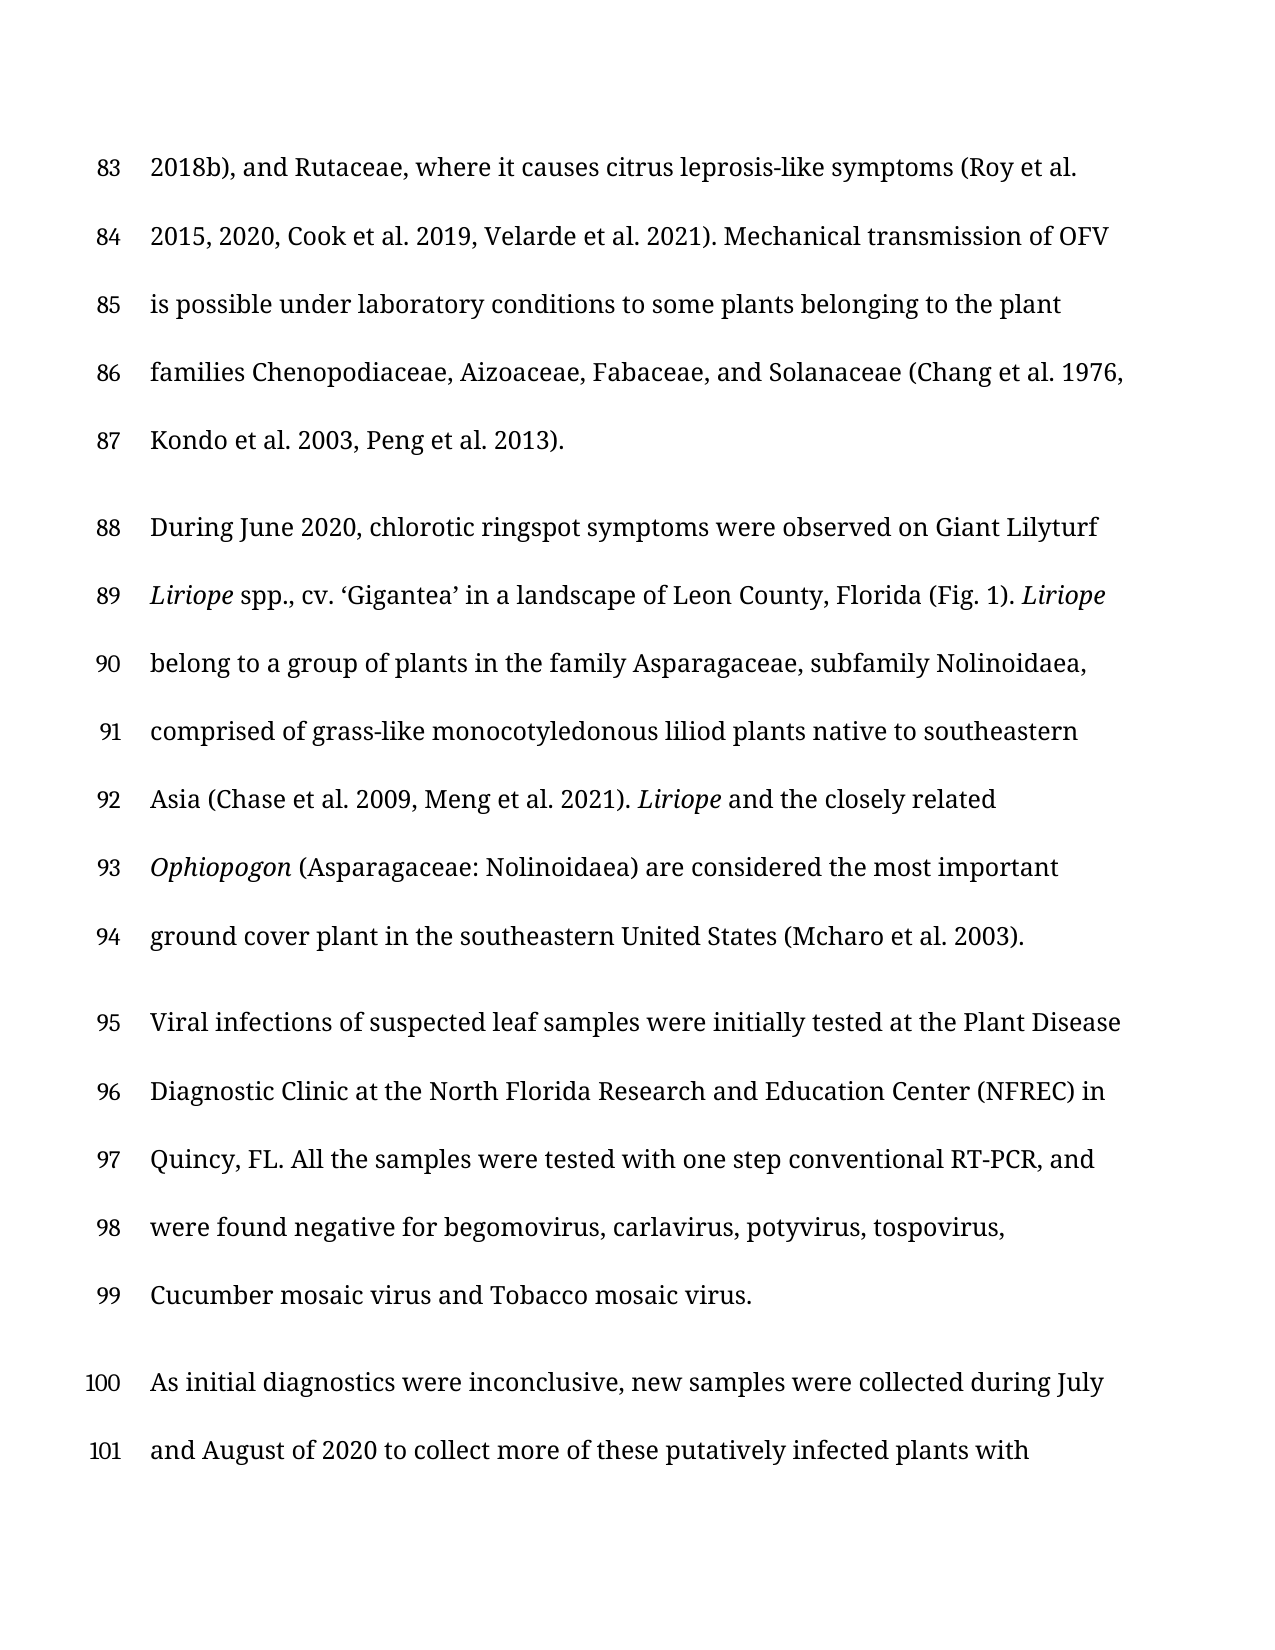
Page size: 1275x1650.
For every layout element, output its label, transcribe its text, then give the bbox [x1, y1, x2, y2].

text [150, 150, 1125, 457]
text Viral infections of suspected leaf samples were initially tested at the Plant Disease Diagnostic Clinic at the North Florida Research and Education Center (NFREC) in Quincy, FL. All the samples were tested with one step conventional RT-PCR, and were found negative for begomovirus, carlavirus, potyvirus, tospovirus, Cucumber mosaic virus and Tobacco mosaic virus. [150, 1005, 1125, 1312]
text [150, 1364, 1125, 1467]
text During June 2020, chlorotic ringspot symptoms were observed on Giant Lilyturf Liriope spp., cv. ‘Gigantea’ in a landscape of Leon County, Florida (Fig. 1). Liriope belong to a group of plants in the family Asparagaceae, subfamily Nolinoidaea, comprised of grass-like monocotyledonous liliod plants native to southeastern Asia (Chase et al. 2009, Meng et al. 2021). Liriope and the closely related Ophiopogon (Asparagaceae: Nolinoidaea) are considered the most important ground cover plant in the southeastern United States (Mcharo et al. 2003). [150, 509, 1125, 952]
